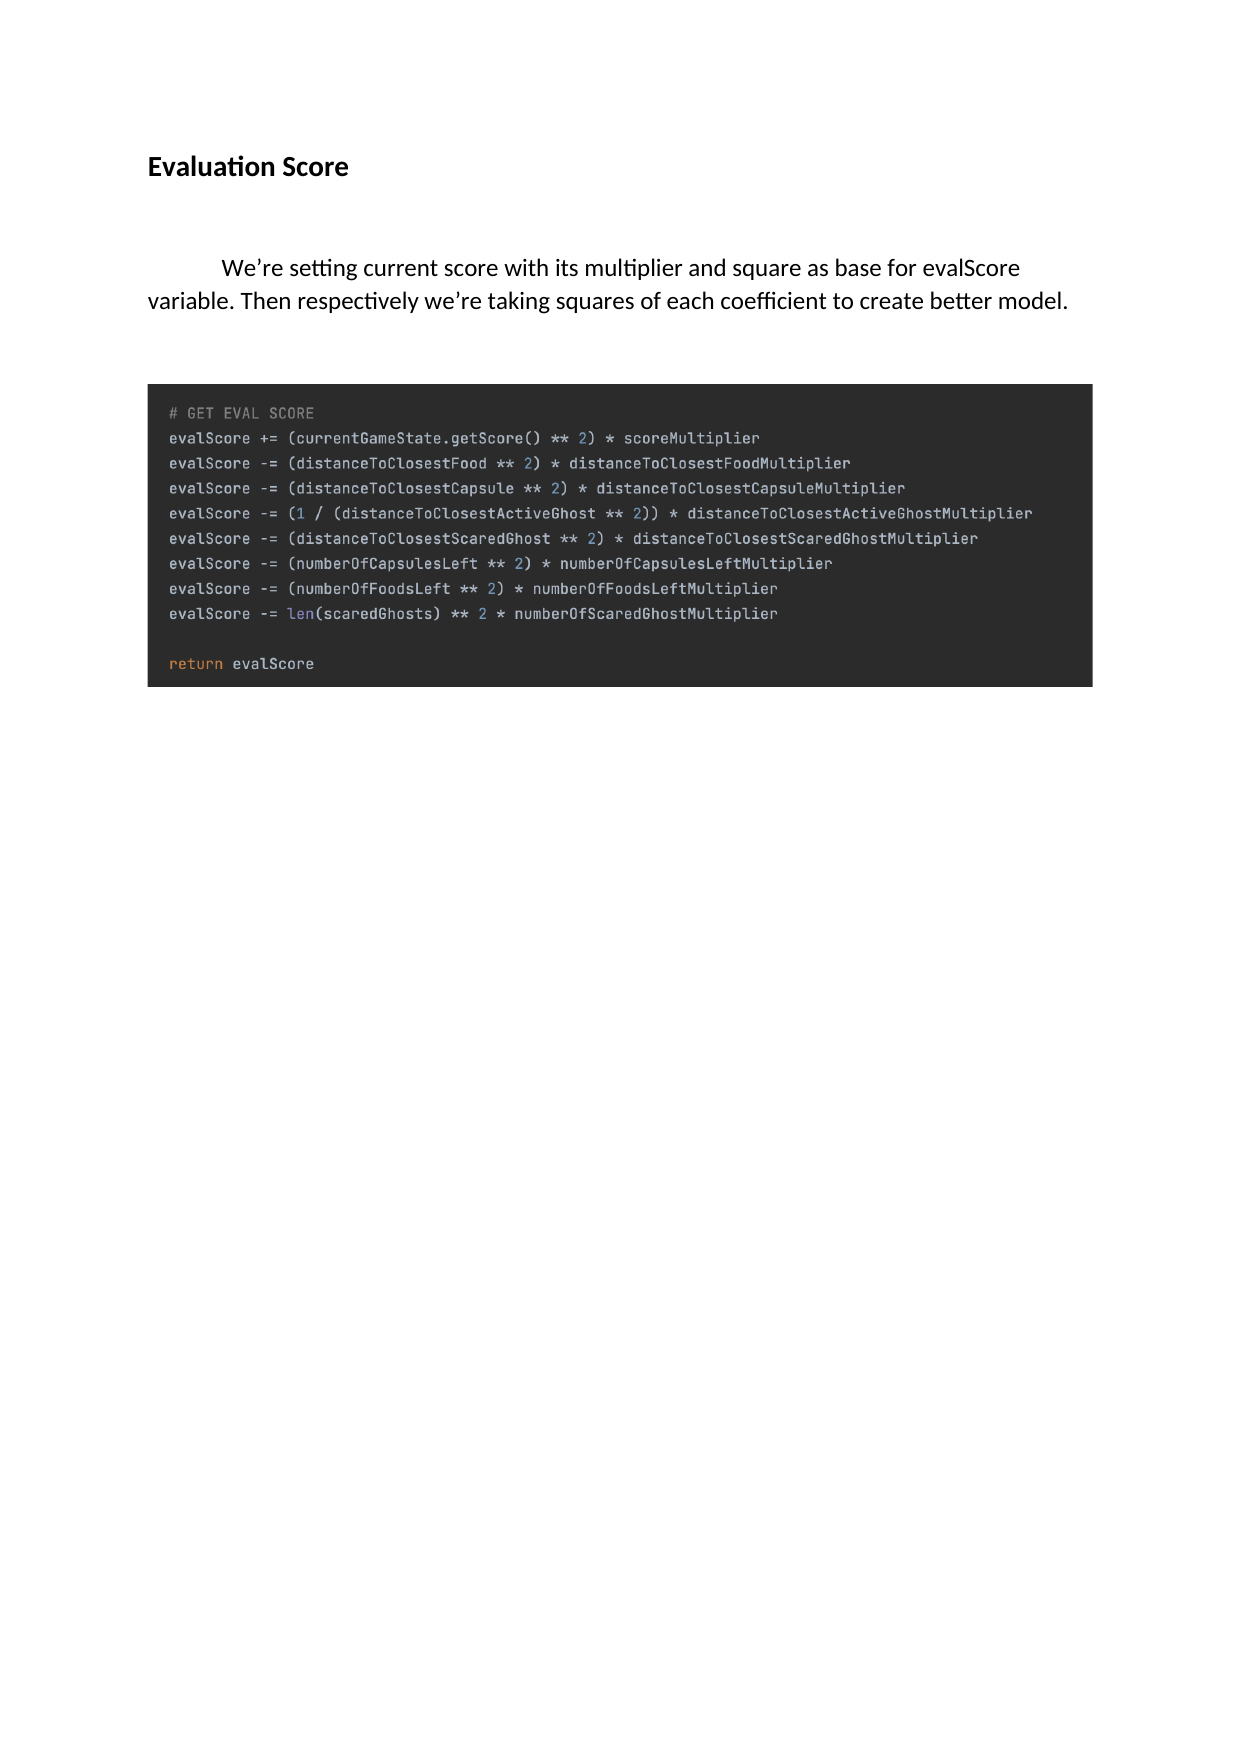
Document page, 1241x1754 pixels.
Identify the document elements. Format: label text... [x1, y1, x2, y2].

text We’re setting current score with its multiplier and square as base for evalScore variable. Then respectively we’re taking squares of each coefficient to create better model. [148, 252, 1093, 316]
text Evaluation Score [148, 148, 1093, 183]
picture [147, 384, 1093, 687]
